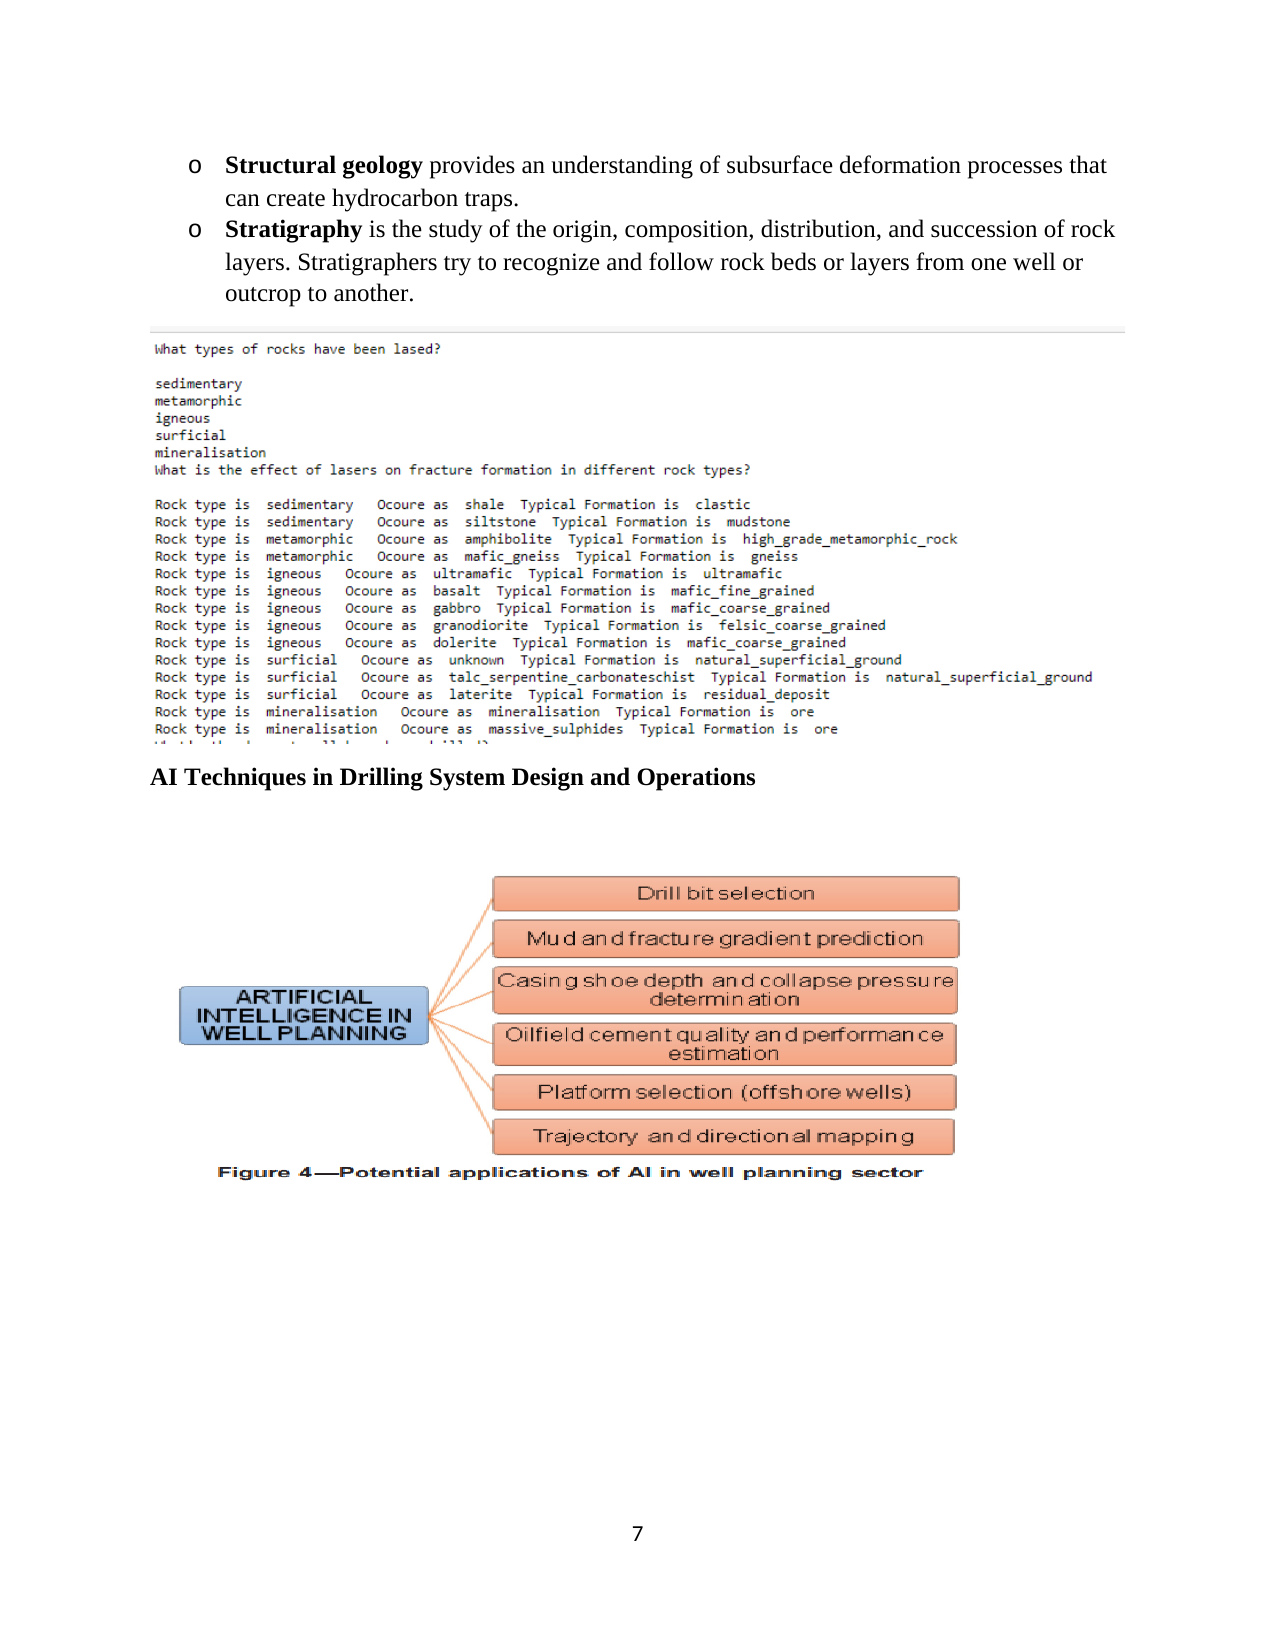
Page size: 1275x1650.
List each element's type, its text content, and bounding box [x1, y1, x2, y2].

picture [150, 854, 1004, 1195]
text AI Techniques in Drilling System Design and Operations [150, 762, 1125, 791]
list Structural geology provides an understanding of subsurface deformation processes that can create hydrocarbon traps. [187, 150, 1125, 212]
picture [150, 326, 1125, 744]
list Stratigraphy is the study of the origin, composition, distribution, and succession of rock layers. Stratigraphers try to recognize and follow rock beds or layers from one well or outcrop to another. [187, 214, 1125, 307]
